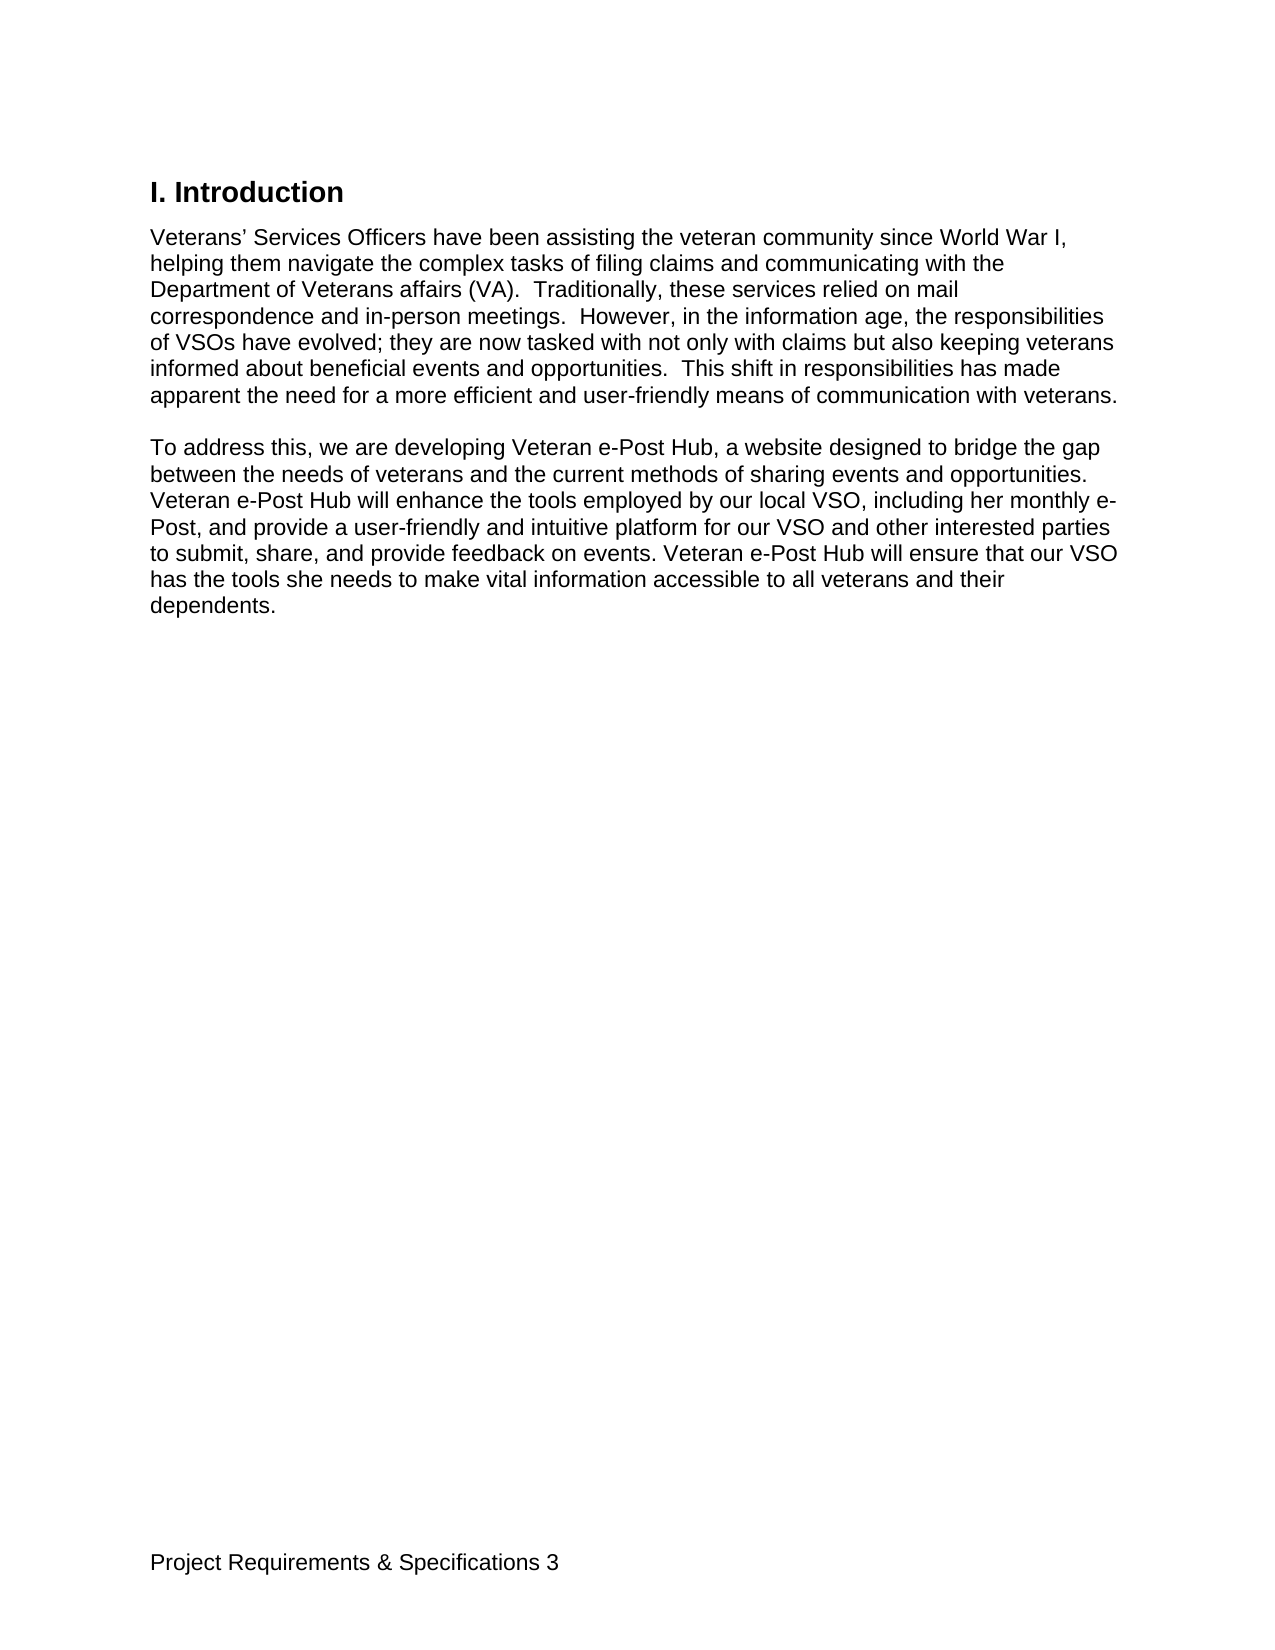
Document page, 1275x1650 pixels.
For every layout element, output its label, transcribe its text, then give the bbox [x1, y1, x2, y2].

text Veterans’ Services Officers have been assisting the veteran community since World War I, helping them navigate the complex tasks of filing claims and communicating with the Department of Veterans affairs (VA). Traditionally, these services relied on mail correspondence and in-person meetings. However, in the information age, the responsibilities of VSOs have evolved; they are now tasked with not only with claims but also keeping veterans informed about beneficial events and opportunities. This shift in responsibilities has made apparent the need for a more efficient and user-friendly means of communication with veterans. To address this, we are developing Veteran e-Post Hub, a website designed to bridge the gap between the needs of veterans and the current methods of sharing events and opportunities. Veteran e-Post Hub will enhance the tools employed by our local VSO, including her monthly e-Post, and provide a user-friendly and intuitive platform for our VSO and other interested parties to submit, share, and provide feedback on events. Veteran e-Post Hub will ensure that our VSO has the tools she needs to make vital information accessible to all veterans and their dependents. [150, 223, 1125, 619]
subtitle I. Introduction [150, 175, 1125, 208]
